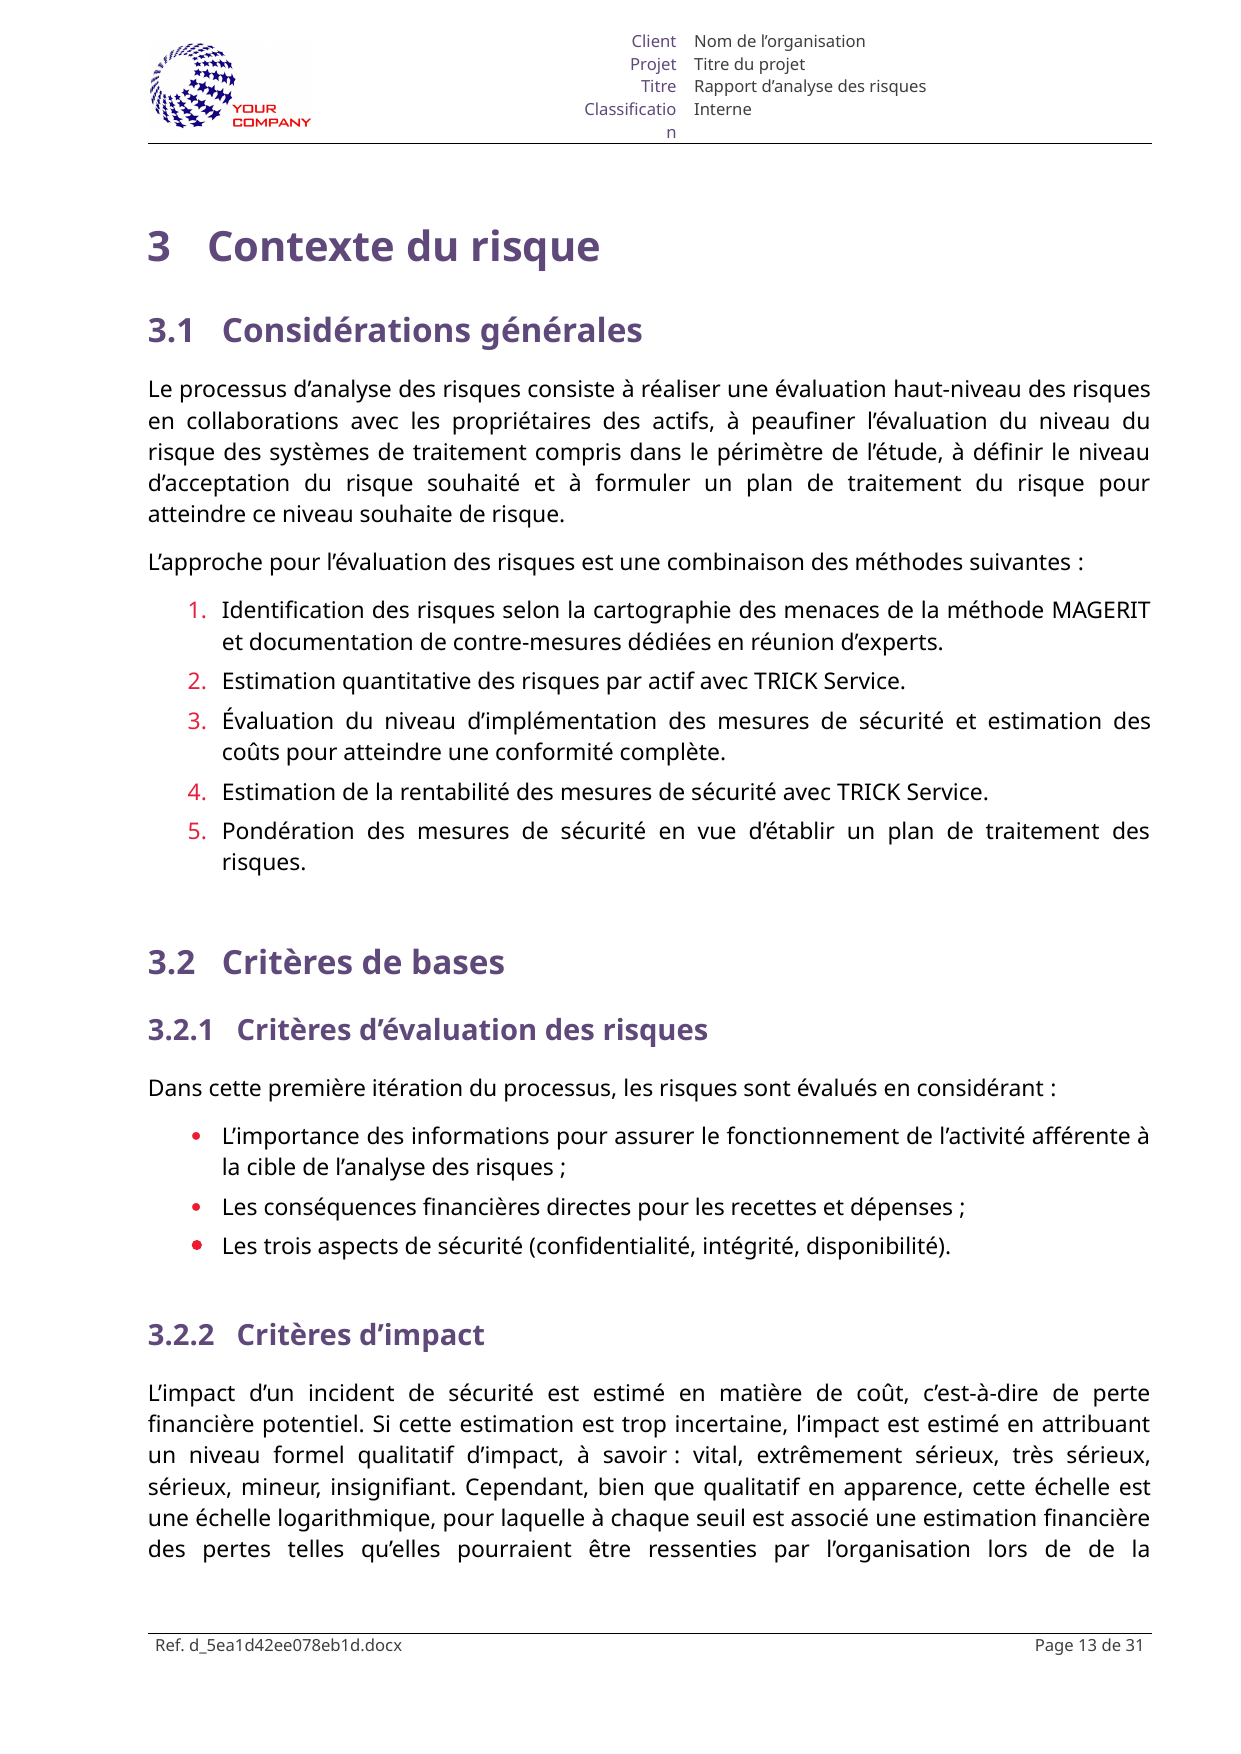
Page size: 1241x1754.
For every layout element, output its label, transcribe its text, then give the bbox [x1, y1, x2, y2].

text Les trois aspects de sécurité (confidentialité, intégrité, disponibilité). [192, 1230, 1152, 1261]
text Pondération des mesures de sécurité en vue d’établir un plan de traitement des risques. [207, 815, 1152, 877]
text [148, 1377, 1152, 1564]
subtitle Considérations générales [148, 307, 1152, 352]
text Le processus d’analyse des risques consiste à réaliser une évaluation haut-niveau des risques en collaborations avec les propriétaires des actifs, à peaufiner l’évaluation du niveau du risque des systèmes de traitement compris dans le périmètre de l’étude, à définir le niveau d’acceptation du risque souhaité et à formuler un plan de traitement du risque pour atteindre ce niveau souhaite de risque. [148, 373, 1152, 529]
subtitle Critères d’impact [148, 1314, 1152, 1354]
text Estimation quantitative des risques par actif avec TRICK Service. [207, 665, 1152, 696]
text Estimation de la rentabilité des mesures de sécurité avec TRICK Service. [207, 775, 1152, 807]
subtitle Contexte du risque [148, 217, 1152, 274]
text L’importance des informations pour assurer le fonctionnement de l’activité afférente à la cible de l’analyse des risques ; [192, 1120, 1152, 1182]
text Les conséquences financières directes pour les recettes et dépenses ; [192, 1191, 1152, 1222]
picture [147, 42, 313, 131]
text L’approche pour l’évaluation des risques est une combinaison des méthodes suivantes : [148, 546, 1152, 577]
subtitle Critères de bases [148, 939, 1152, 984]
text Dans cette première itération du processus, les risques sont évalués en considérant : [148, 1072, 1152, 1103]
text Évaluation du niveau d’implémentation des mesures de sécurité et estimation des coûts pour atteindre une conformité complète. [207, 704, 1152, 767]
list Identification des risques selon la cartographie des menaces de la méthode MAGERIT et documentation de contre-mesures dédiées en réunion d’experts. [207, 594, 1152, 657]
subtitle Critères d’évaluation des risques [148, 1009, 1152, 1049]
